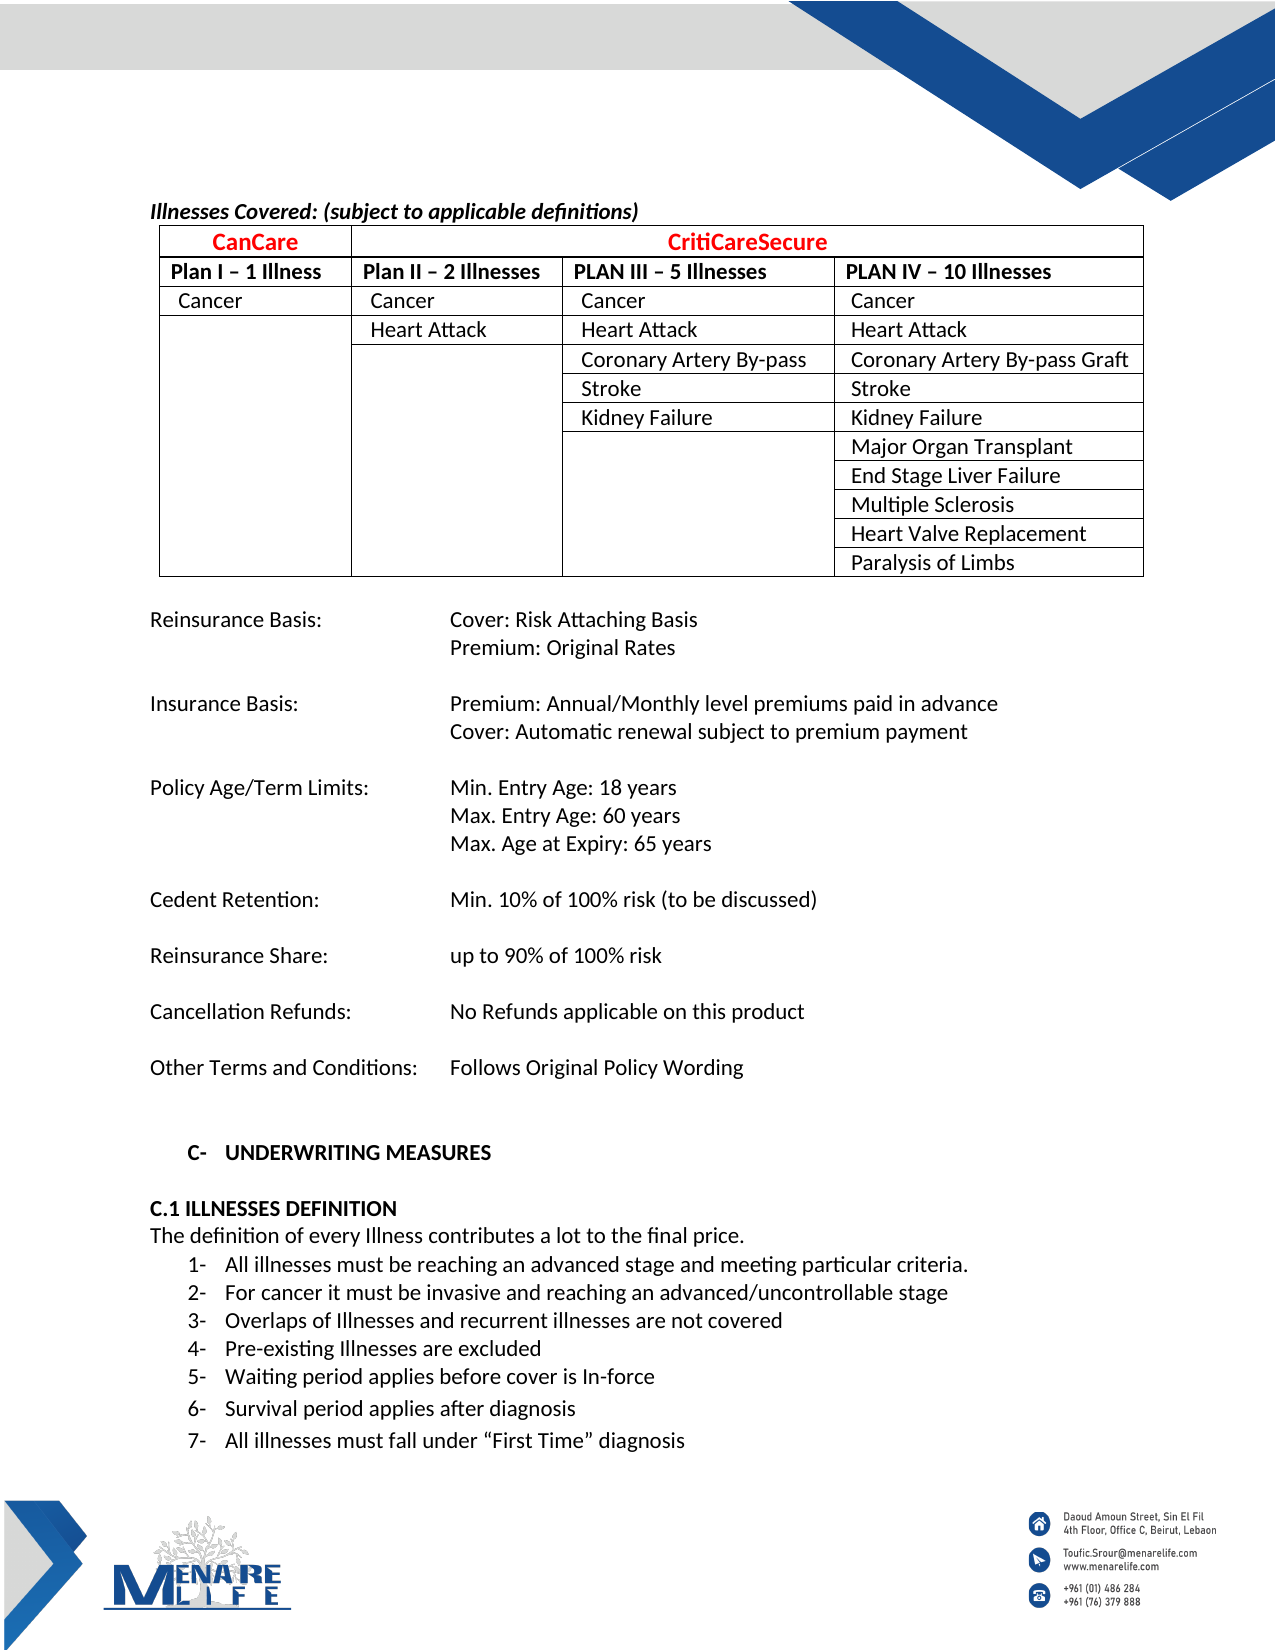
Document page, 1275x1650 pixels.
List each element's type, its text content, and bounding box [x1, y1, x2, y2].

text Reinsurance Share: up to 90% of 100% risk [150, 941, 1125, 969]
table_cell Heart Attack [352, 316, 562, 344]
table_cell End Stage Liver Failure [835, 461, 1143, 489]
text Reinsurance Basis: Cover: Risk Attaching Basis [150, 605, 1125, 633]
text Max. Entry Age: 60 years [150, 801, 1125, 829]
table_cell Cancer [835, 287, 1143, 314]
table_cell Kidney Failure [835, 403, 1143, 431]
text The definition of every Illness contributes a lot to the final price. [150, 1222, 1125, 1250]
table_cell Coronary Artery By-pass [563, 345, 834, 373]
table_header CritiCareSecure [352, 226, 1143, 256]
list All illnesses must be reaching an advanced stage and meeting particular criteria. [187, 1250, 1125, 1278]
table_cell Plan II – 2 Illnesses [352, 258, 562, 286]
table_cell Cancer [563, 287, 834, 314]
text Illnesses Covered: (subject to applicable definitions) [150, 197, 1125, 225]
table_cell PLAN III – 5 Illnesses [563, 258, 834, 286]
text Cancellation Refunds: No Refunds applicable on this product [150, 997, 1125, 1026]
text C.1 ILLNESSES DEFINITION [150, 1194, 1125, 1222]
table_cell Coronary Artery By-pass Graft [835, 345, 1143, 373]
list For cancer it must be invasive and reaching an advanced/uncontrollable stage [187, 1278, 1125, 1306]
table_header CanCare [160, 226, 351, 256]
list Waiting period applies before cover is In-force [187, 1362, 1125, 1390]
picture [103, 1516, 292, 1610]
text Max. Age at Expiry: 65 years [150, 829, 1125, 857]
text Insurance Basis: Premium: Annual/Monthly level premiums paid in advance [150, 689, 1125, 717]
list Pre-existing Illnesses are excluded [187, 1334, 1125, 1362]
text Other Terms and Conditions: Follows Original Policy Wording [150, 1053, 1125, 1082]
table_cell Cancer [160, 287, 351, 314]
list UNDERWRITING MEASURES [187, 1138, 1125, 1166]
table_cell Stroke [835, 374, 1143, 402]
list Survival period applies after diagnosis [187, 1394, 1125, 1422]
table_cell Plan I – 1 Illness [160, 258, 351, 286]
table_cell Paralysis of Limbs [835, 548, 1143, 576]
table_cell [563, 432, 834, 576]
table_cell Heart Attack [835, 316, 1143, 344]
text Cedent Retention: Min. 10% of 100% risk (to be discussed) [150, 885, 1125, 913]
text Policy Age/Term Limits: Min. Entry Age: 18 years [150, 773, 1125, 801]
list Overlaps of Illnesses and recurrent illnesses are not covered [187, 1306, 1125, 1334]
table_cell Heart Valve Replacement [835, 519, 1143, 547]
picture [1028, 1512, 1216, 1608]
picture [5, 1501, 87, 1650]
table_cell [160, 316, 351, 576]
text Premium: Original Rates [150, 633, 1125, 661]
table_cell Kidney Failure [563, 403, 834, 431]
table_cell PLAN IV – 10 Illnesses [835, 258, 1143, 286]
table_cell [352, 345, 562, 576]
list All illnesses must fall under “First Time” diagnosis [187, 1426, 1125, 1454]
text Cover: Automatic renewal subject to premium payment [450, 717, 1125, 745]
table_cell Heart Attack [563, 316, 834, 344]
table_cell Major Organ Transplant [835, 432, 1143, 460]
table_cell Cancer [352, 287, 562, 314]
table_cell Multiple Sclerosis [835, 490, 1143, 518]
table_cell Stroke [563, 374, 834, 402]
